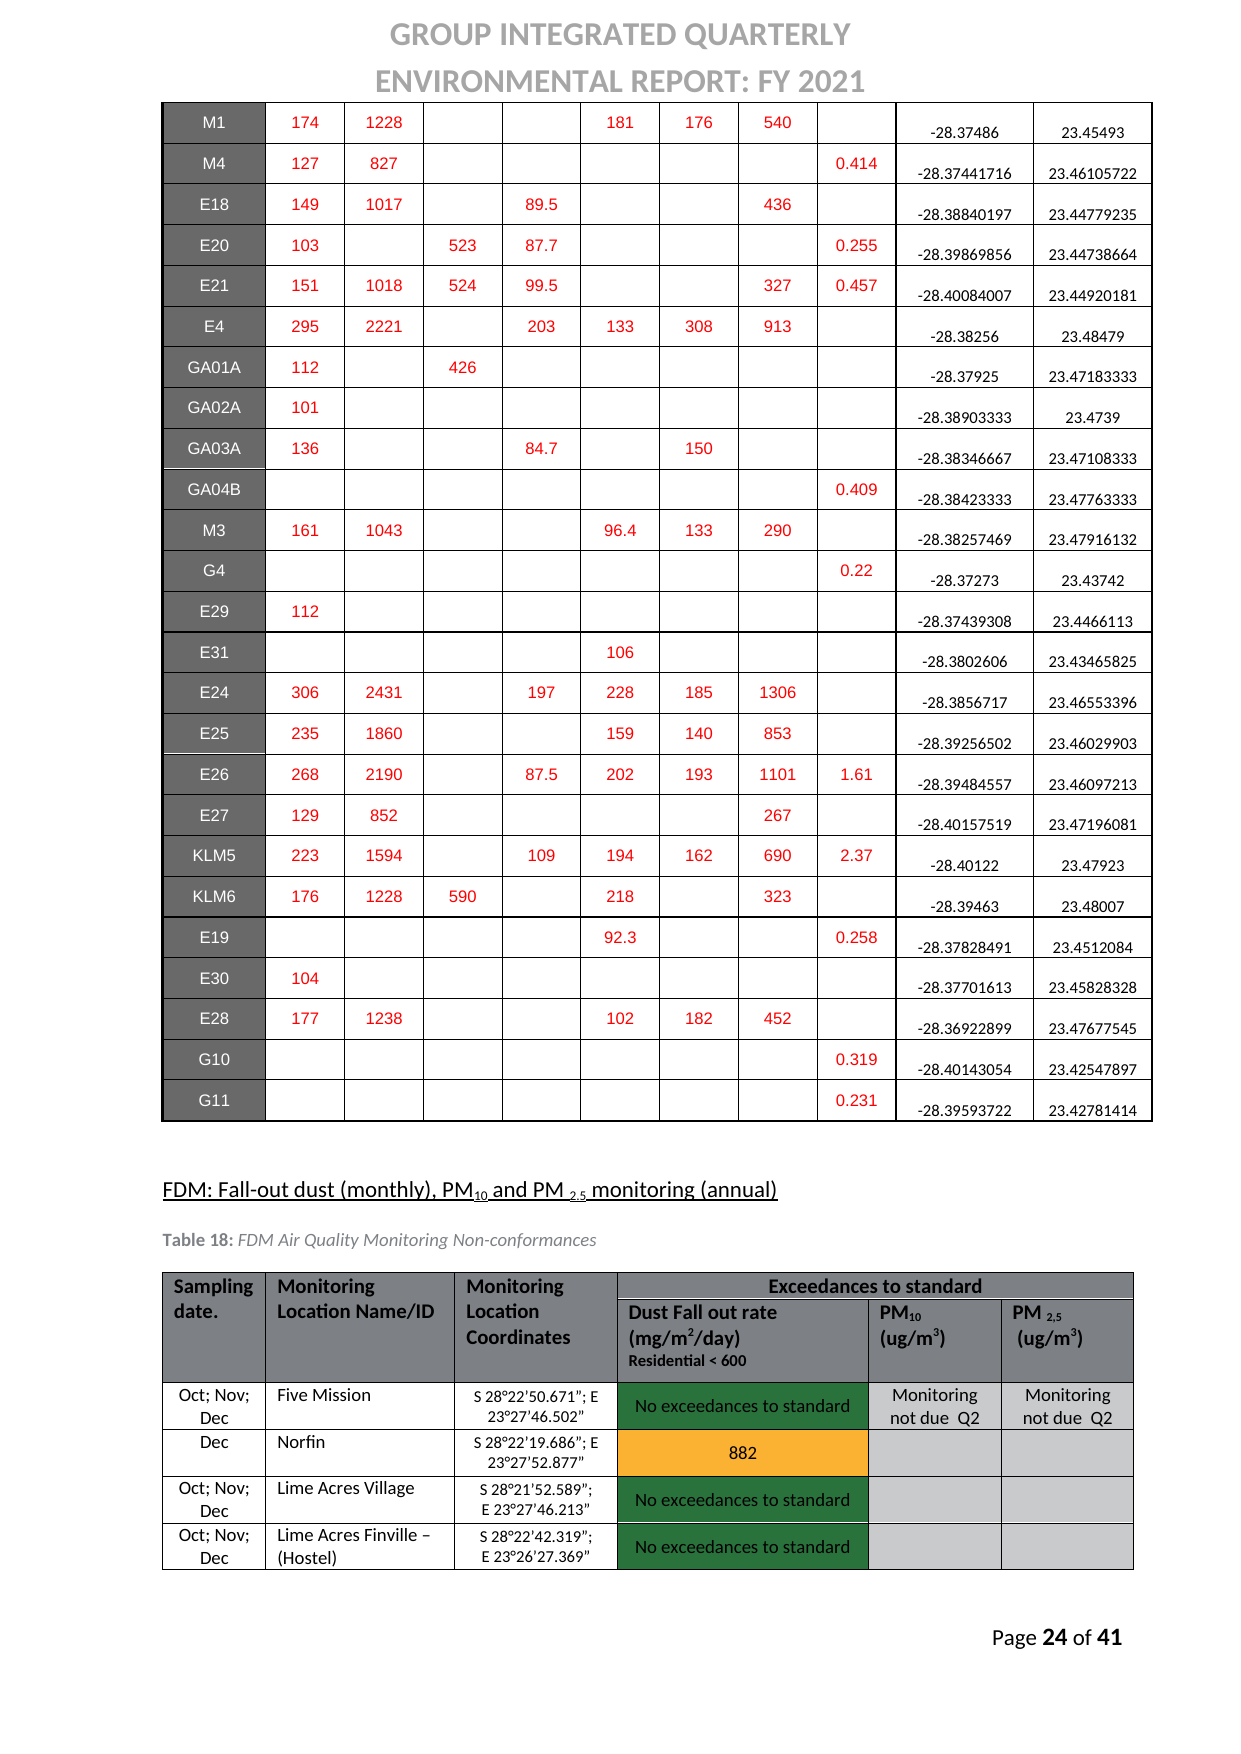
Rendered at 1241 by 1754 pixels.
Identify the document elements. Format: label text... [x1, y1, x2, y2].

table_cell [660, 144, 738, 183]
table_cell -28.37441716 [897, 144, 1033, 183]
table_cell 23.43742 [1034, 551, 1151, 591]
table_header Monitoring Location Name/ID [266, 1273, 454, 1382]
table_cell [660, 266, 738, 306]
table_cell 193 [660, 755, 738, 794]
table_cell [345, 1080, 423, 1120]
table_cell 23.46029903 [1034, 714, 1151, 753]
table_cell -28.39869856 [897, 225, 1033, 265]
table_cell KLM6 [164, 877, 265, 916]
table_cell 235 [266, 714, 344, 753]
table_cell GA01A [164, 347, 265, 387]
table_cell No exceedances to standard [618, 1524, 868, 1569]
table_cell [424, 958, 502, 998]
table_cell 0.414 [818, 144, 895, 183]
table_cell 203 [503, 307, 580, 346]
table_cell [818, 510, 895, 550]
table_cell [345, 551, 423, 591]
table_cell PM10 (ug/m3) [869, 1300, 1001, 1382]
table_cell -28.38346667 [897, 429, 1033, 468]
table_cell 23.44738664 [1034, 225, 1151, 265]
table_cell [503, 714, 580, 753]
table_cell [818, 714, 895, 753]
table_cell G4 [164, 551, 265, 591]
table_cell Norfin [266, 1430, 454, 1476]
table_cell 197 [503, 673, 580, 713]
table_cell E29 [164, 592, 265, 631]
table_cell 140 [660, 714, 738, 753]
table_cell 1594 [345, 836, 423, 876]
table_cell -28.37828491 [897, 918, 1033, 957]
table_cell [581, 347, 659, 387]
table_cell 267 [739, 795, 817, 835]
table_cell [266, 1040, 344, 1079]
table_cell -28.3856717 [897, 673, 1033, 713]
table_cell 185 [660, 673, 738, 713]
table_cell [503, 144, 580, 183]
table_cell 23.45828328 [1034, 958, 1151, 998]
table_cell [424, 144, 502, 183]
table_cell 96.4 [581, 510, 659, 550]
table_cell [818, 388, 895, 428]
table_cell 103 [266, 225, 344, 265]
table_cell S 28°22’42.319”; E 23°26’27.369” [455, 1524, 617, 1569]
table_cell [818, 633, 895, 672]
table_cell No exceedances to standard [618, 1383, 868, 1429]
table_cell [345, 225, 423, 265]
table_cell 690 [739, 836, 817, 876]
table_cell [660, 1040, 738, 1079]
table_cell [739, 1040, 817, 1079]
table_cell M1 [164, 103, 265, 143]
table_cell 133 [581, 307, 659, 346]
table_cell [739, 1080, 817, 1120]
table_cell 84.7 [503, 429, 580, 468]
table_cell [345, 388, 423, 428]
table_cell [424, 633, 502, 672]
table_cell S 28°22’50.671”; E 23°27’46.502” [455, 1383, 617, 1429]
table_cell [266, 918, 344, 957]
table_cell 540 [739, 103, 817, 143]
table_cell [818, 999, 895, 1039]
table_cell 23.44779235 [1034, 184, 1151, 224]
table_cell [345, 470, 423, 509]
table_cell PM 2,5 (ug/m3) [1002, 1300, 1133, 1382]
table_cell 1017 [345, 184, 423, 224]
table_cell -28.39256502 [897, 714, 1033, 753]
table_cell [581, 470, 659, 509]
table_cell [581, 225, 659, 265]
table_cell E31 [164, 633, 265, 672]
table_header Exceedances to standard [618, 1273, 1133, 1298]
table_cell 89.5 [503, 184, 580, 224]
table_cell -28.37701613 [897, 958, 1033, 998]
table_cell [660, 877, 738, 916]
table_cell [503, 877, 580, 916]
table_cell 323 [739, 877, 817, 916]
table_cell [424, 592, 502, 631]
table_cell [503, 470, 580, 509]
table_cell -28.38840197 [897, 184, 1033, 224]
table_cell G11 [164, 1080, 265, 1120]
table_cell [581, 1040, 659, 1079]
table_cell -28.38423333 [897, 470, 1033, 509]
table_cell E21 [164, 266, 265, 306]
table_cell -28.37925 [897, 347, 1033, 387]
table_cell 104 [266, 958, 344, 998]
table_cell 2221 [345, 307, 423, 346]
table_cell [739, 592, 817, 631]
table_cell 174 [266, 103, 344, 143]
table_cell 23.42781414 [1034, 1080, 1151, 1120]
table_cell 882 [618, 1430, 868, 1476]
table_cell [739, 958, 817, 998]
table_cell [739, 347, 817, 387]
table_cell 149 [266, 184, 344, 224]
table_cell 99.5 [503, 266, 580, 306]
table_cell [424, 184, 502, 224]
table_cell Monitoring not due Q2 [869, 1383, 1001, 1429]
table_cell E24 [164, 673, 265, 713]
table_cell Oct; Nov; Dec [163, 1524, 265, 1569]
table_cell [739, 470, 817, 509]
table_cell [660, 551, 738, 591]
table_cell [424, 551, 502, 591]
table_cell 452 [739, 999, 817, 1039]
table_cell [503, 633, 580, 672]
table_cell 133 [660, 510, 738, 550]
table_cell 87.5 [503, 755, 580, 794]
table_cell No exceedances to standard [618, 1477, 868, 1522]
table_cell 1306 [739, 673, 817, 713]
text Table 18: FDM Air Quality Monitoring Non-conformances [162, 1228, 1122, 1251]
table_cell [424, 673, 502, 713]
table_cell -28.38256 [897, 307, 1033, 346]
table_cell 202 [581, 755, 659, 794]
table_cell 0.231 [818, 1080, 895, 1120]
table_cell G10 [164, 1040, 265, 1079]
table_cell 590 [424, 877, 502, 916]
table_cell 268 [266, 755, 344, 794]
table_cell E25 [164, 714, 265, 753]
table_cell KLM5 [164, 836, 265, 876]
table_cell 0.255 [818, 225, 895, 265]
table_cell 1.61 [818, 755, 895, 794]
table_cell [424, 510, 502, 550]
table_cell 23.47183333 [1034, 347, 1151, 387]
table_cell [424, 918, 502, 957]
table_cell [818, 592, 895, 631]
table_cell -28.37439308 [897, 592, 1033, 631]
table_cell 136 [266, 429, 344, 468]
table_cell 23.4739 [1034, 388, 1151, 428]
table_cell [424, 1080, 502, 1120]
table_cell [424, 470, 502, 509]
table_header Sampling date. [163, 1273, 265, 1382]
table_cell S 28°22’19.686”; E 23°27’52.877” [455, 1430, 617, 1476]
table_cell [424, 795, 502, 835]
table_cell [660, 633, 738, 672]
table_cell E18 [164, 184, 265, 224]
table_cell 23.44920181 [1034, 266, 1151, 306]
table_cell M3 [164, 510, 265, 550]
table_cell Dec [163, 1430, 265, 1476]
table_cell [660, 1080, 738, 1120]
table_cell 23.47196081 [1034, 795, 1151, 835]
table_cell 228 [581, 673, 659, 713]
table_cell 0.319 [818, 1040, 895, 1079]
table_cell 23.4512084 [1034, 918, 1151, 957]
table_cell Dust Fall out rate (mg/m2/day) Residential < 600 [618, 1300, 868, 1382]
table_cell -28.38257469 [897, 510, 1033, 550]
table_cell [424, 429, 502, 468]
table_cell 1228 [345, 103, 423, 143]
table_cell [266, 470, 344, 509]
table_cell 127 [266, 144, 344, 183]
table_cell 2.37 [818, 836, 895, 876]
table_cell [581, 388, 659, 428]
table_cell Lime Acres Finville –(Hostel) [266, 1524, 454, 1569]
table_cell 177 [266, 999, 344, 1039]
table_cell 290 [739, 510, 817, 550]
table_cell [739, 633, 817, 672]
table_cell 523 [424, 225, 502, 265]
table_cell 109 [503, 836, 580, 876]
table_cell 101 [266, 388, 344, 428]
table_cell -28.36922899 [897, 999, 1033, 1039]
table_cell [345, 592, 423, 631]
table_cell 194 [581, 836, 659, 876]
table_cell [345, 918, 423, 957]
table_cell [503, 347, 580, 387]
table_cell [503, 388, 580, 428]
table_cell 426 [424, 347, 502, 387]
table_cell 92.3 [581, 918, 659, 957]
table_cell 1018 [345, 266, 423, 306]
table_cell [818, 347, 895, 387]
table_cell -28.40122 [897, 836, 1033, 876]
table_cell 23.42547897 [1034, 1040, 1151, 1079]
table_cell GA02A [164, 388, 265, 428]
table_cell GA03A [164, 429, 265, 468]
table_cell 327 [739, 266, 817, 306]
table_cell 306 [266, 673, 344, 713]
table_cell 106 [581, 633, 659, 672]
table_cell -28.40143054 [897, 1040, 1033, 1079]
table_cell [739, 144, 817, 183]
table_cell [660, 225, 738, 265]
table_cell [424, 388, 502, 428]
table_cell [581, 144, 659, 183]
table_cell 913 [739, 307, 817, 346]
table_cell [818, 795, 895, 835]
table_cell 150 [660, 429, 738, 468]
table_cell 1238 [345, 999, 423, 1039]
table_cell [818, 877, 895, 916]
table_cell 161 [266, 510, 344, 550]
table_cell [424, 836, 502, 876]
table_cell 1043 [345, 510, 423, 550]
table_cell [503, 592, 580, 631]
table_cell 159 [581, 714, 659, 753]
table_cell 23.47108333 [1034, 429, 1151, 468]
table_cell -28.39463 [897, 877, 1033, 916]
table_cell [503, 999, 580, 1039]
table_cell -28.40157519 [897, 795, 1033, 835]
table_cell 0.258 [818, 918, 895, 957]
table_cell [739, 429, 817, 468]
table_cell [266, 633, 344, 672]
table_cell [1002, 1430, 1133, 1476]
table_cell [424, 999, 502, 1039]
table_cell 151 [266, 266, 344, 306]
table_cell [660, 795, 738, 835]
table_cell GA04B [164, 470, 265, 509]
table_cell E28 [164, 999, 265, 1039]
table_cell [660, 958, 738, 998]
table_cell [581, 551, 659, 591]
table_cell E4 [164, 307, 265, 346]
table_cell 23.46097213 [1034, 755, 1151, 794]
table_cell Monitoring not due Q2 [1002, 1383, 1133, 1429]
table_cell 182 [660, 999, 738, 1039]
table_cell [424, 755, 502, 794]
table_cell [581, 1080, 659, 1120]
table_cell 218 [581, 877, 659, 916]
table_cell [660, 184, 738, 224]
table_cell -28.39484557 [897, 755, 1033, 794]
table_cell 1860 [345, 714, 423, 753]
table_cell [869, 1524, 1001, 1569]
table_cell 23.47677545 [1034, 999, 1151, 1039]
table_cell 23.43465825 [1034, 633, 1151, 672]
table_cell [660, 470, 738, 509]
table_cell [503, 1040, 580, 1079]
table_cell [424, 307, 502, 346]
table_cell 827 [345, 144, 423, 183]
table_cell 129 [266, 795, 344, 835]
table_cell 112 [266, 592, 344, 631]
table_cell [869, 1430, 1001, 1476]
table_cell [345, 347, 423, 387]
table_cell 176 [660, 103, 738, 143]
table_cell 2431 [345, 673, 423, 713]
table_cell E27 [164, 795, 265, 835]
table_cell [660, 388, 738, 428]
table_cell [660, 918, 738, 957]
table_cell [581, 266, 659, 306]
table_cell 23.4466113 [1034, 592, 1151, 631]
table_cell 223 [266, 836, 344, 876]
table_cell [581, 958, 659, 998]
table_cell 23.48007 [1034, 877, 1151, 916]
table_cell S 28°21’52.589”; E 23°27’46.213” [455, 1477, 617, 1522]
table_cell Lime Acres Village [266, 1477, 454, 1522]
table_cell 2190 [345, 755, 423, 794]
table_cell 23.47916132 [1034, 510, 1151, 550]
table_cell -28.37273 [897, 551, 1033, 591]
table_cell [503, 510, 580, 550]
table_cell [424, 1040, 502, 1079]
table_cell 853 [739, 714, 817, 753]
table_cell 23.48479 [1034, 307, 1151, 346]
table_cell [345, 429, 423, 468]
table_cell Oct; Nov; Dec [163, 1477, 265, 1522]
table_cell 852 [345, 795, 423, 835]
table_cell 181 [581, 103, 659, 143]
table_cell [424, 103, 502, 143]
table_cell [818, 307, 895, 346]
table_cell -28.39593722 [897, 1080, 1033, 1120]
table_cell [818, 429, 895, 468]
table_cell -28.38903333 [897, 388, 1033, 428]
table_cell 176 [266, 877, 344, 916]
table_cell 295 [266, 307, 344, 346]
table_cell 23.47763333 [1034, 470, 1151, 509]
table_cell [266, 551, 344, 591]
table_cell 0.409 [818, 470, 895, 509]
table_cell [869, 1477, 1001, 1522]
table_cell [739, 918, 817, 957]
table_cell [739, 225, 817, 265]
table_cell 1228 [345, 877, 423, 916]
table_cell [818, 103, 895, 143]
table_cell 23.46553396 [1034, 673, 1151, 713]
table_cell [503, 918, 580, 957]
table_cell [345, 958, 423, 998]
table_cell [581, 592, 659, 631]
table_cell 23.47923 [1034, 836, 1151, 876]
table_cell [739, 551, 817, 591]
table_cell [345, 1040, 423, 1079]
table_cell [503, 1080, 580, 1120]
table_cell [818, 673, 895, 713]
table_cell E26 [164, 755, 265, 794]
table_cell [266, 1080, 344, 1120]
table_cell [660, 347, 738, 387]
table_cell [581, 429, 659, 468]
table_cell [739, 388, 817, 428]
table_cell [818, 958, 895, 998]
table_cell [581, 184, 659, 224]
table_cell 112 [266, 347, 344, 387]
table_cell -28.37486 [897, 103, 1033, 143]
table_cell 0.22 [818, 551, 895, 591]
table_cell [503, 795, 580, 835]
table_cell 1101 [739, 755, 817, 794]
table_cell [345, 633, 423, 672]
table_cell 162 [660, 836, 738, 876]
table_cell [660, 592, 738, 631]
table_cell M4 [164, 144, 265, 183]
table_cell 524 [424, 266, 502, 306]
table_cell 23.46105722 [1034, 144, 1151, 183]
table_cell 87.7 [503, 225, 580, 265]
table_cell -28.3802606 [897, 633, 1033, 672]
table_cell [503, 103, 580, 143]
table_cell [503, 551, 580, 591]
table_cell [1002, 1524, 1133, 1569]
table_cell E20 [164, 225, 265, 265]
table_cell 308 [660, 307, 738, 346]
table_cell 0.457 [818, 266, 895, 306]
table_cell -28.40084007 [897, 266, 1033, 306]
table_cell Five Mission [266, 1383, 454, 1429]
table_cell [424, 714, 502, 753]
table_cell [503, 958, 580, 998]
table_cell 436 [739, 184, 817, 224]
table_cell 23.45493 [1034, 103, 1151, 143]
table_cell [818, 184, 895, 224]
table_cell E30 [164, 958, 265, 998]
table_cell E19 [164, 918, 265, 957]
table_cell [581, 795, 659, 835]
table_header Monitoring Location Coordinates [455, 1273, 617, 1382]
table_cell 102 [581, 999, 659, 1039]
table_cell [1002, 1477, 1133, 1522]
table_cell Oct; Nov; Dec [163, 1383, 265, 1429]
text FDM: Fall-out dust (monthly), PM10 and PM 2.5 monitoring (annual) [162, 1175, 1122, 1203]
